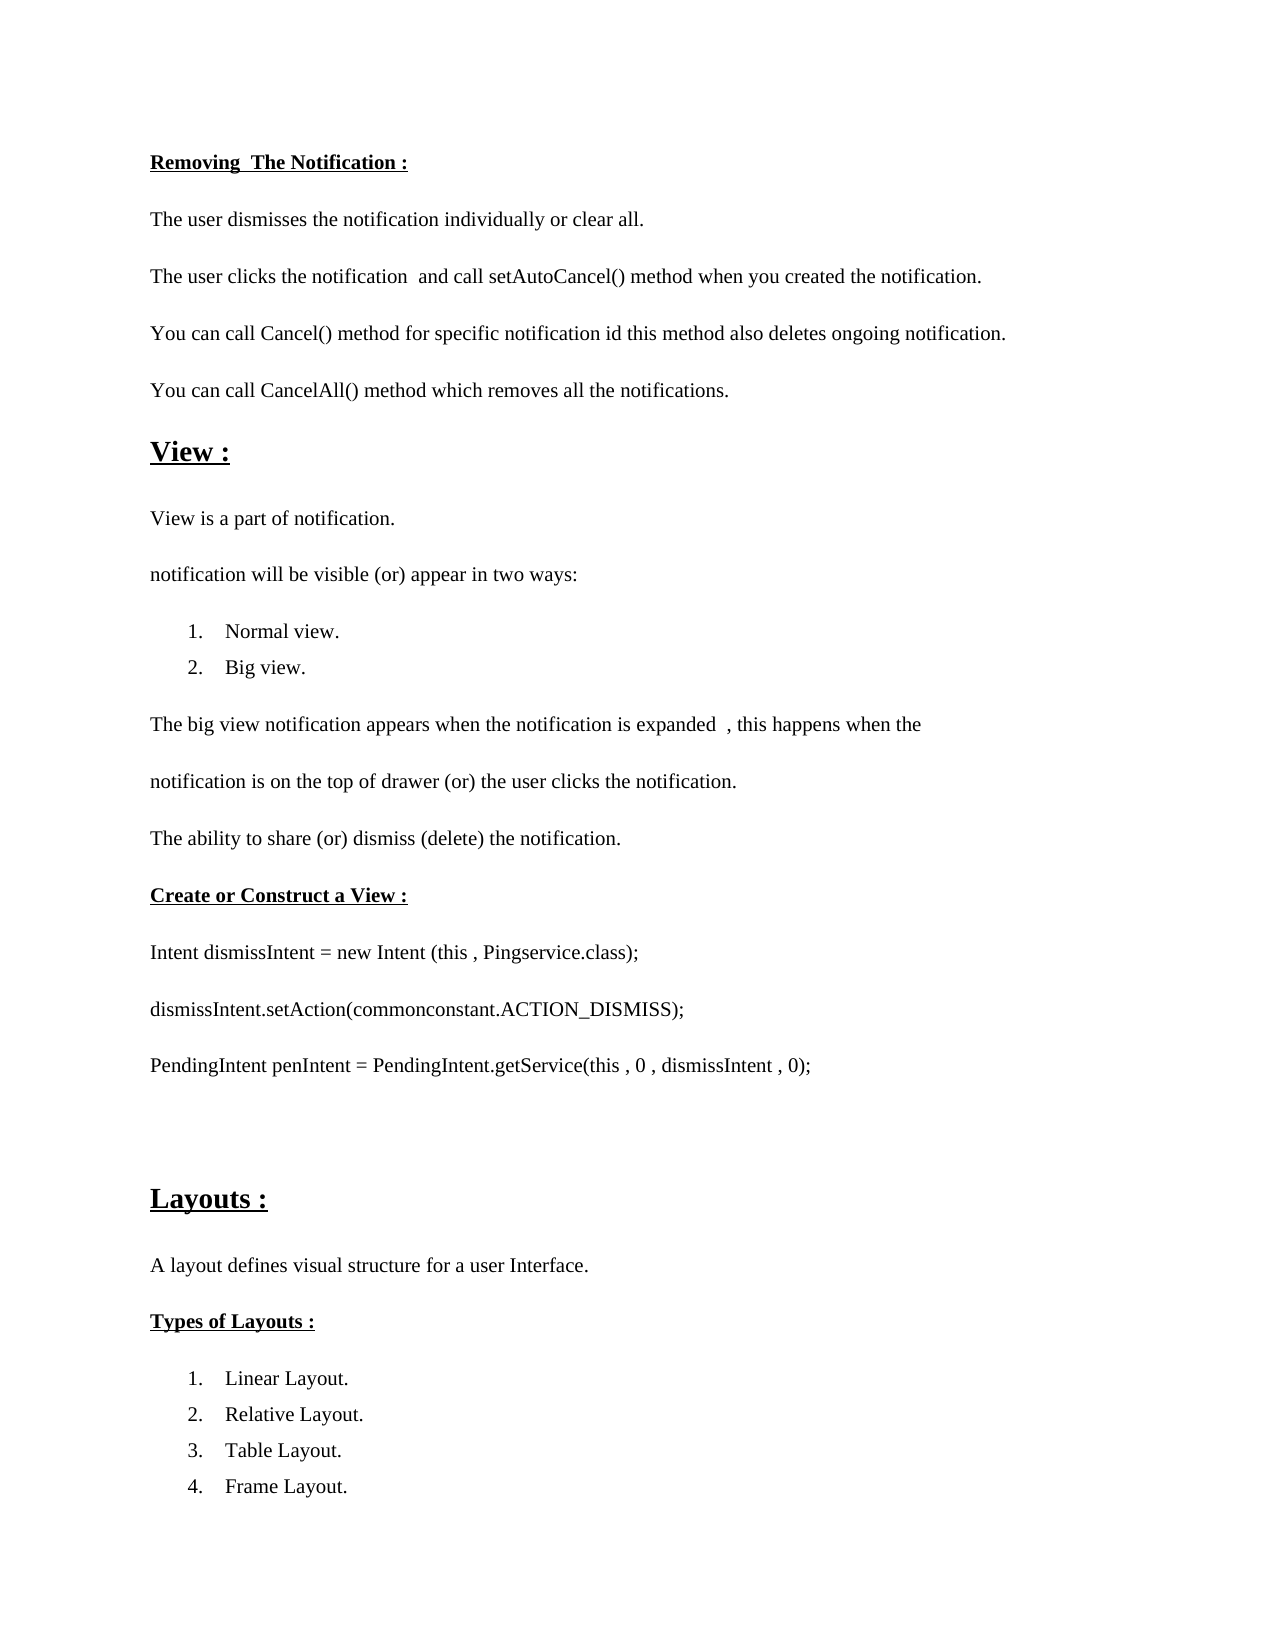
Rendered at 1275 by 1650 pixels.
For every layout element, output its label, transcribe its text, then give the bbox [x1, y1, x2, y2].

text notification will be visible (or) appear in two ways: [150, 562, 1125, 586]
text Layouts : [150, 1181, 1125, 1215]
text The big view notification appears when the notification is expanded , this happens when the [150, 712, 1125, 736]
list Relative Layout. [187, 1402, 1125, 1426]
text notification is on the top of drawer (or) the user clicks the notification. [150, 769, 1125, 793]
text Removing The Notification : [150, 150, 1125, 174]
text You can call CancelAll() method which removes all the notifications. [150, 377, 1125, 402]
text Intent dismissIntent = new Intent (this , Pingservice.class); [150, 940, 1125, 964]
text View : [150, 434, 1125, 468]
text The ability to share (or) dismiss (delete) the notification. [150, 826, 1125, 850]
list Linear Layout. [187, 1366, 1125, 1390]
list Big view. [187, 655, 1125, 679]
text The user dismisses the notification individually or clear all. [150, 207, 1125, 231]
text Create or Construct a View : [150, 883, 1125, 907]
text View is a part of notification. [150, 506, 1125, 529]
text A layout defines visual structure for a user Interface. [150, 1253, 1125, 1277]
text You can call Cancel() method for specific notification id this method also deletes ongoing notification. [150, 321, 1125, 345]
list Normal view. [187, 619, 1125, 643]
text PendingIntent penIntent = PendingIntent.getService(this , 0 , dismissIntent , 0); [150, 1053, 1125, 1077]
list Frame Layout. [187, 1474, 1125, 1498]
text The user clicks the notification and call setAutoCancel() method when you created the notification. [150, 264, 1125, 288]
text dismissIntent.setAction(commonconstant.ACTION_DISMISS); [150, 997, 1125, 1021]
text Types of Layouts : [150, 1309, 1125, 1333]
list Table Layout. [187, 1438, 1125, 1462]
